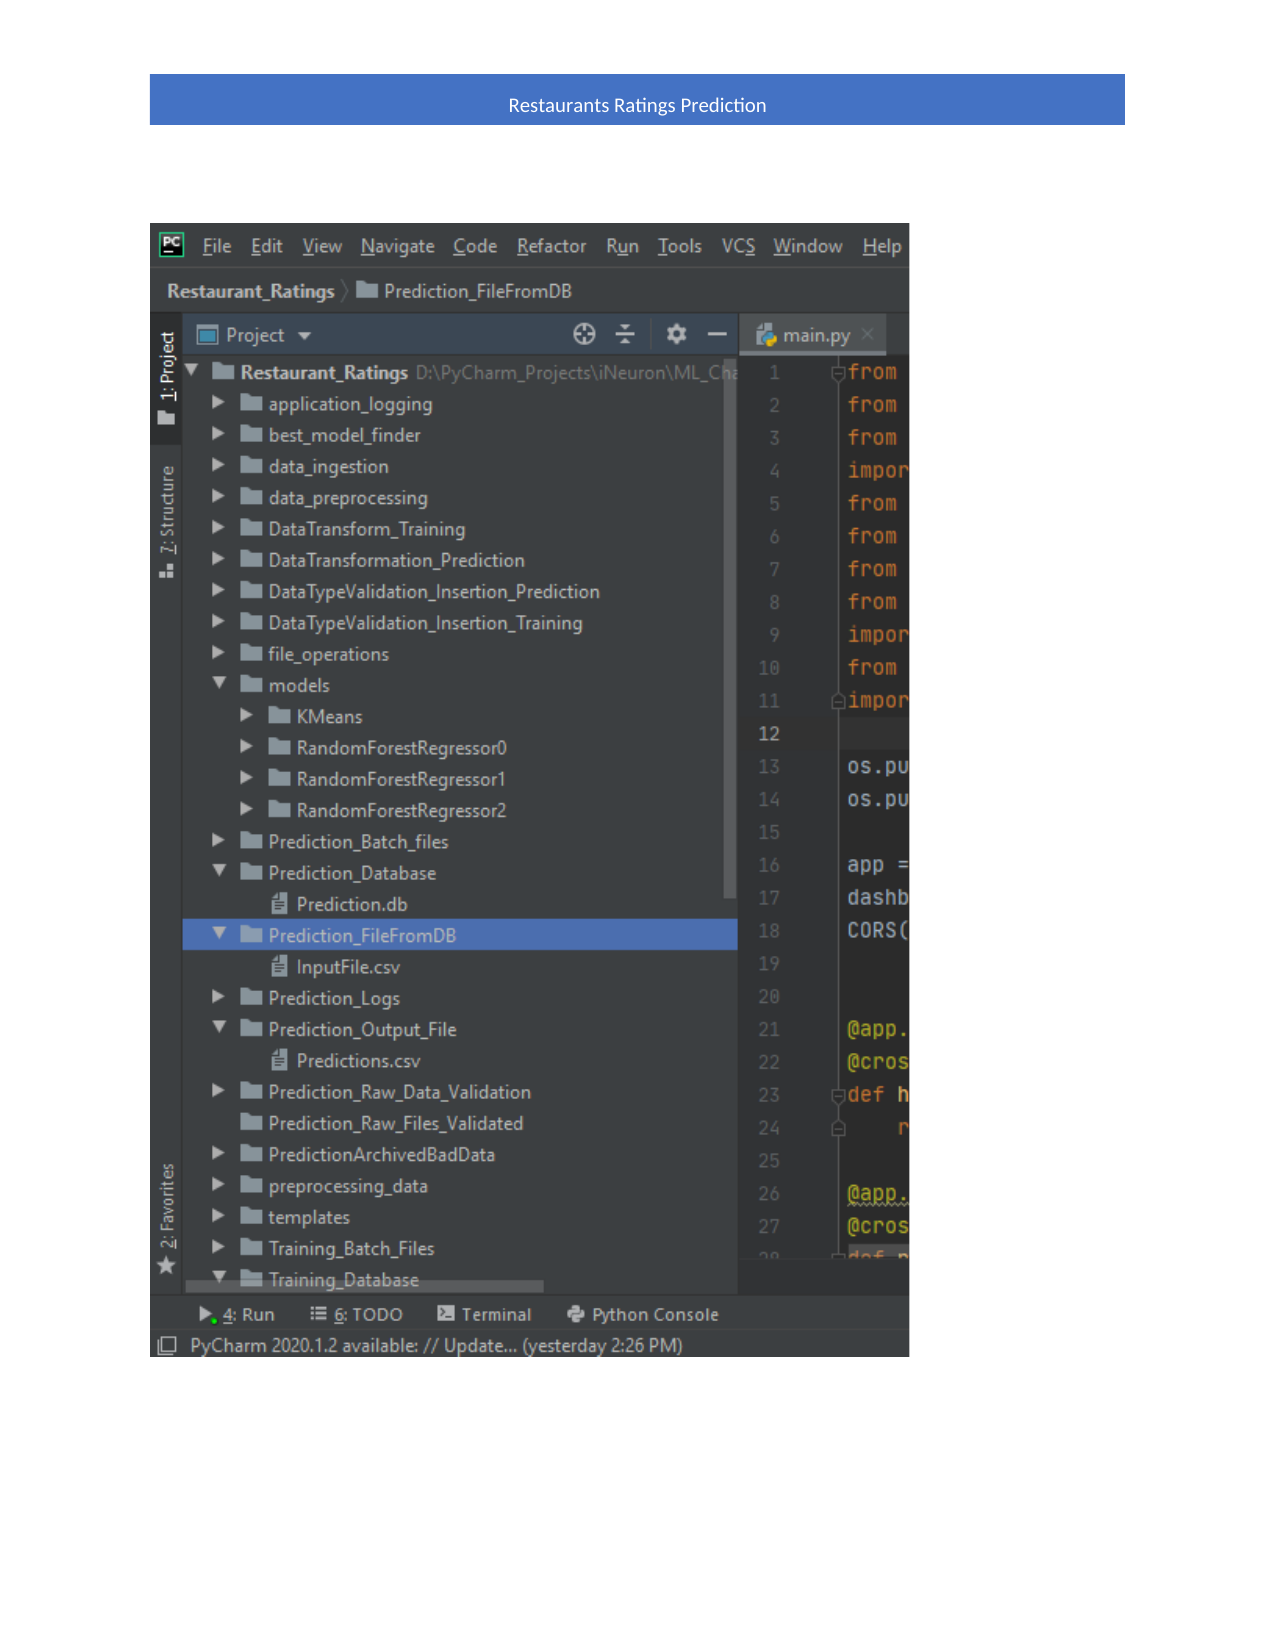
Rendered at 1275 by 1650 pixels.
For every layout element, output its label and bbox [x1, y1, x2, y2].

picture [150, 223, 910, 1357]
